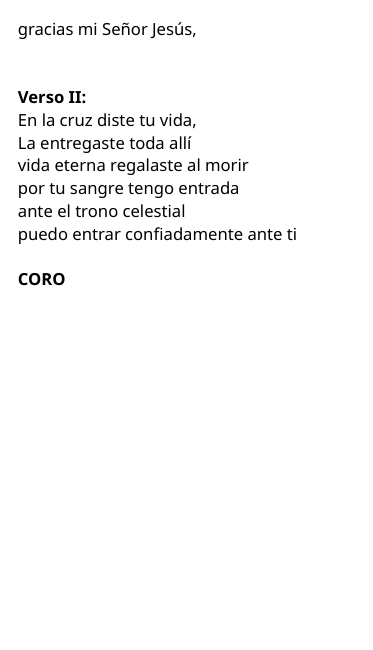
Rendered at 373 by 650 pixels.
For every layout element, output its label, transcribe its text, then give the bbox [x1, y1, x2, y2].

text gracias mi Señor Jesús, [18, 18, 354, 40]
text puedo entrar confiadamente ante ti [18, 222, 354, 245]
text por tu sangre tengo entrada [18, 177, 354, 199]
text ante el trono celestial [18, 199, 354, 222]
text La entregaste toda allí [18, 131, 354, 154]
text En la cruz diste tu vida, [18, 108, 354, 131]
text CORO [18, 267, 354, 290]
text vida eterna regalaste al morir [18, 154, 354, 177]
text Verso II: [18, 86, 354, 108]
